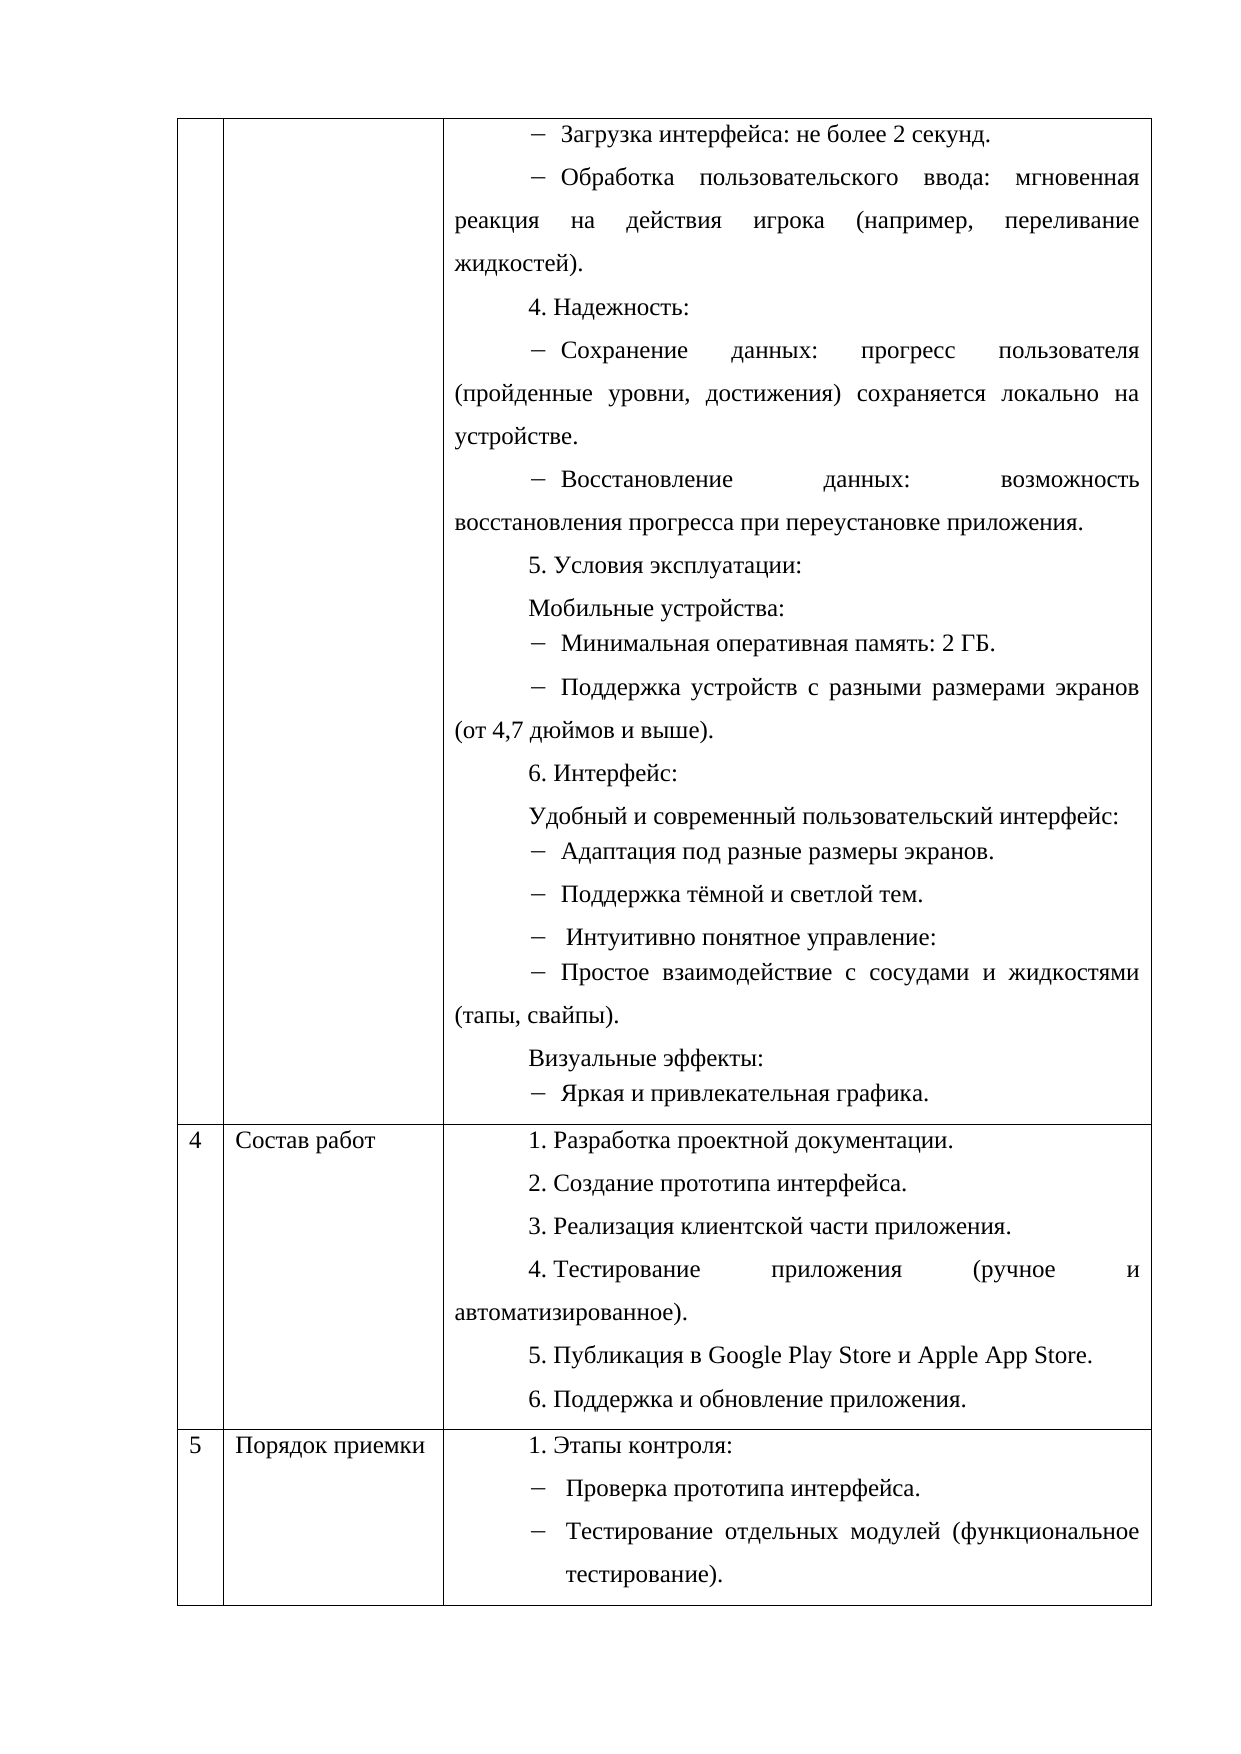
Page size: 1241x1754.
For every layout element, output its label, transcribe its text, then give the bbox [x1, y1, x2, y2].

table_cell 3 [178, 119, 223, 1124]
table_cell 4 [178, 1125, 223, 1429]
table_cell 5 [178, 1430, 223, 1605]
table_cell Состав работ [224, 1125, 443, 1429]
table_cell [444, 1430, 1151, 1605]
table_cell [444, 119, 1151, 1124]
table_cell Разработка проектной документации. Создание прототипа интерфейса. Реализация клиентской части приложения. Тестирование приложения (ручное и автоматизированное). Публикация в Google Play Store и Apple App Store. Поддержка и обновление приложения. [444, 1125, 1151, 1429]
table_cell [224, 119, 443, 1124]
table_cell Порядок приемки [224, 1430, 443, 1605]
